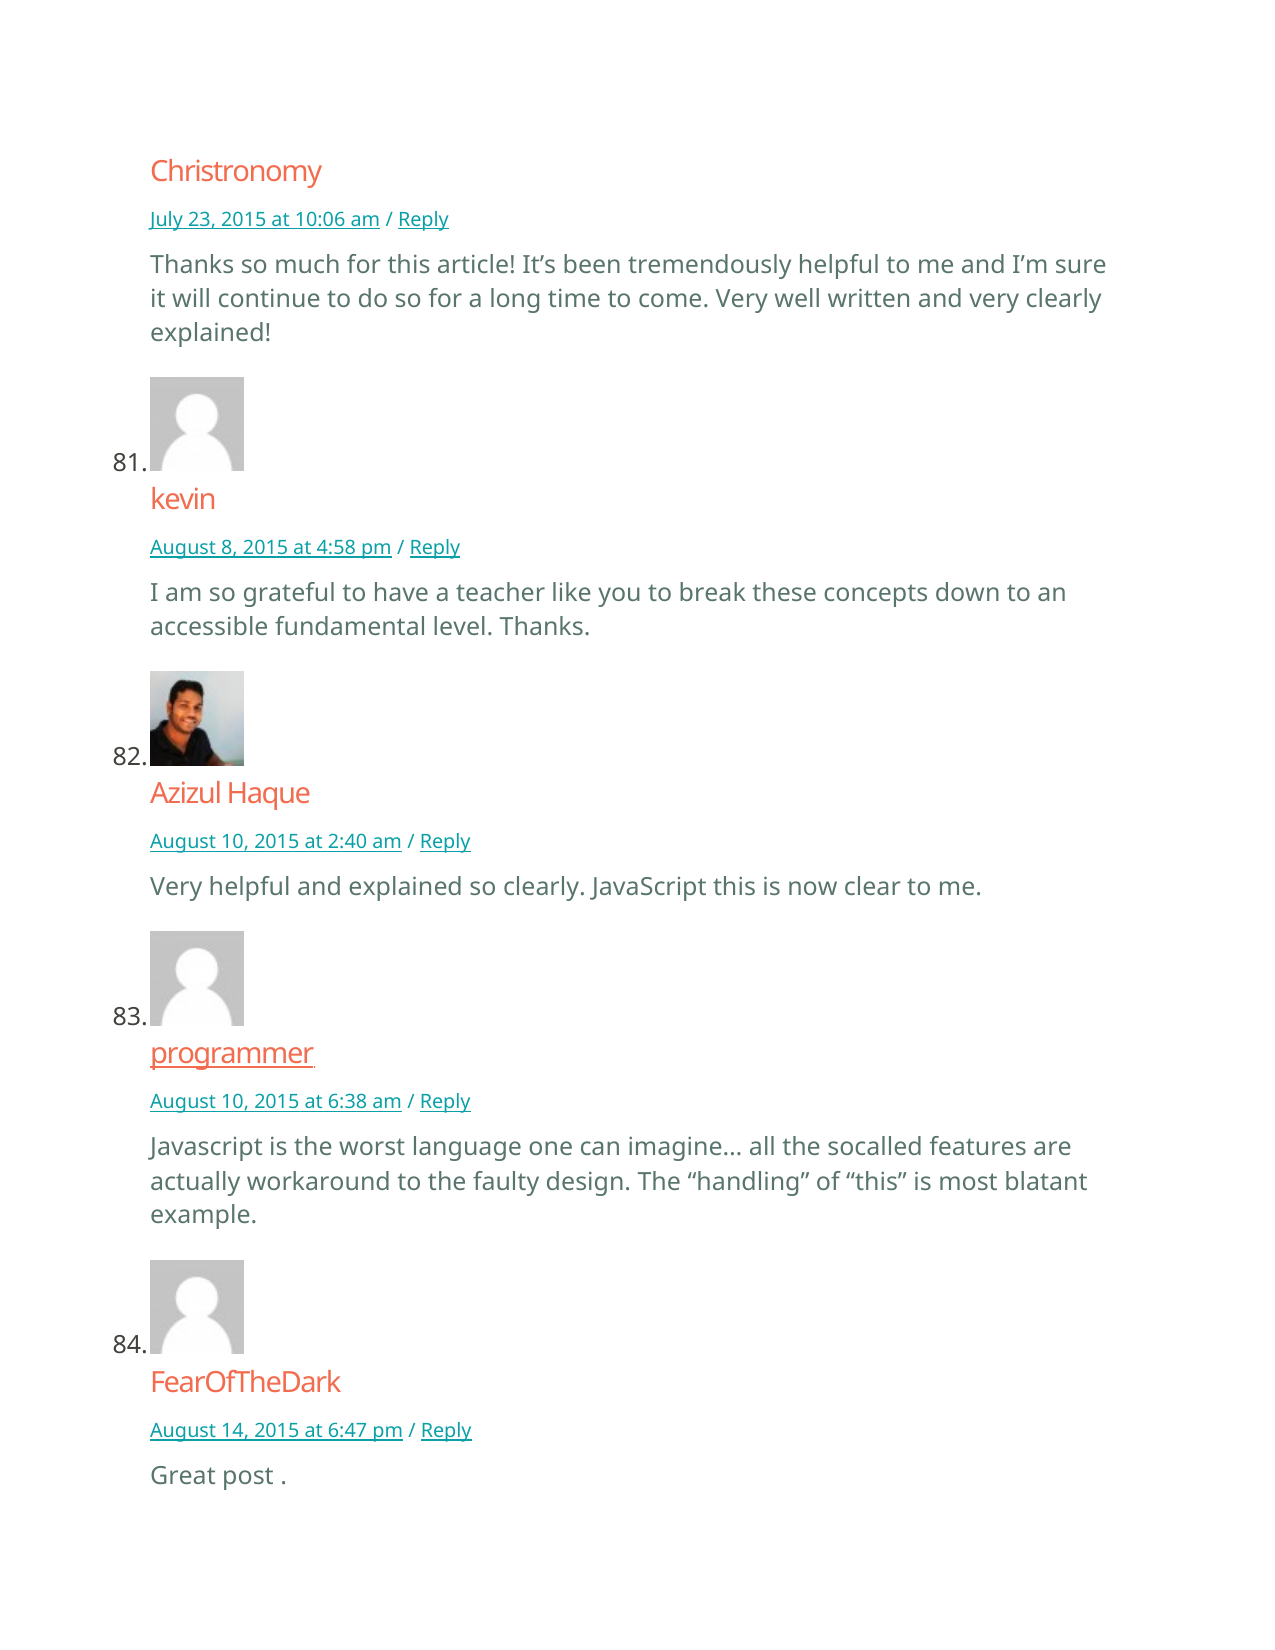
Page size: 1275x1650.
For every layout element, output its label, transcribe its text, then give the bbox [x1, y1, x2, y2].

text August 10, 2015 at 6:38 am / Reply [150, 1080, 1125, 1115]
text Javascript is the worst language one can imagine… all the socalled features are actually workaround to the faulty design. The “handling” of “this” is most blatant example. [150, 1129, 1125, 1231]
text August 8, 2015 at 4:58 pm / Reply [150, 525, 1125, 560]
text July 23, 2015 at 10:06 am / Reply [150, 197, 1125, 232]
text Very helpful and explained so clearly. JavaScript this is now clear to me. [150, 869, 1125, 903]
text August 14, 2015 at 6:47 pm / Reply [150, 1408, 1125, 1443]
text Thanks so much for this article! It’s been tremendously helpful to me and I’m sure it will continue to do so for a long time to come. Very well written and very clearly explained! [150, 246, 1125, 348]
text FearOfTheDark [150, 1361, 1125, 1401]
picture [150, 931, 244, 1026]
text Great post . [150, 1457, 1125, 1491]
picture [150, 1260, 244, 1354]
picture [150, 377, 244, 471]
picture [150, 671, 244, 766]
text I am so grateful to have a teacher like you to break these concepts down to an accessible fundamental level. Thanks. [150, 574, 1125, 643]
text programmer [150, 1033, 1125, 1072]
text August 10, 2015 at 2:40 am / Reply [150, 819, 1125, 854]
text Christronomy [150, 150, 1125, 190]
text Azizul Haque [150, 773, 1125, 812]
text kevin [150, 478, 1125, 518]
